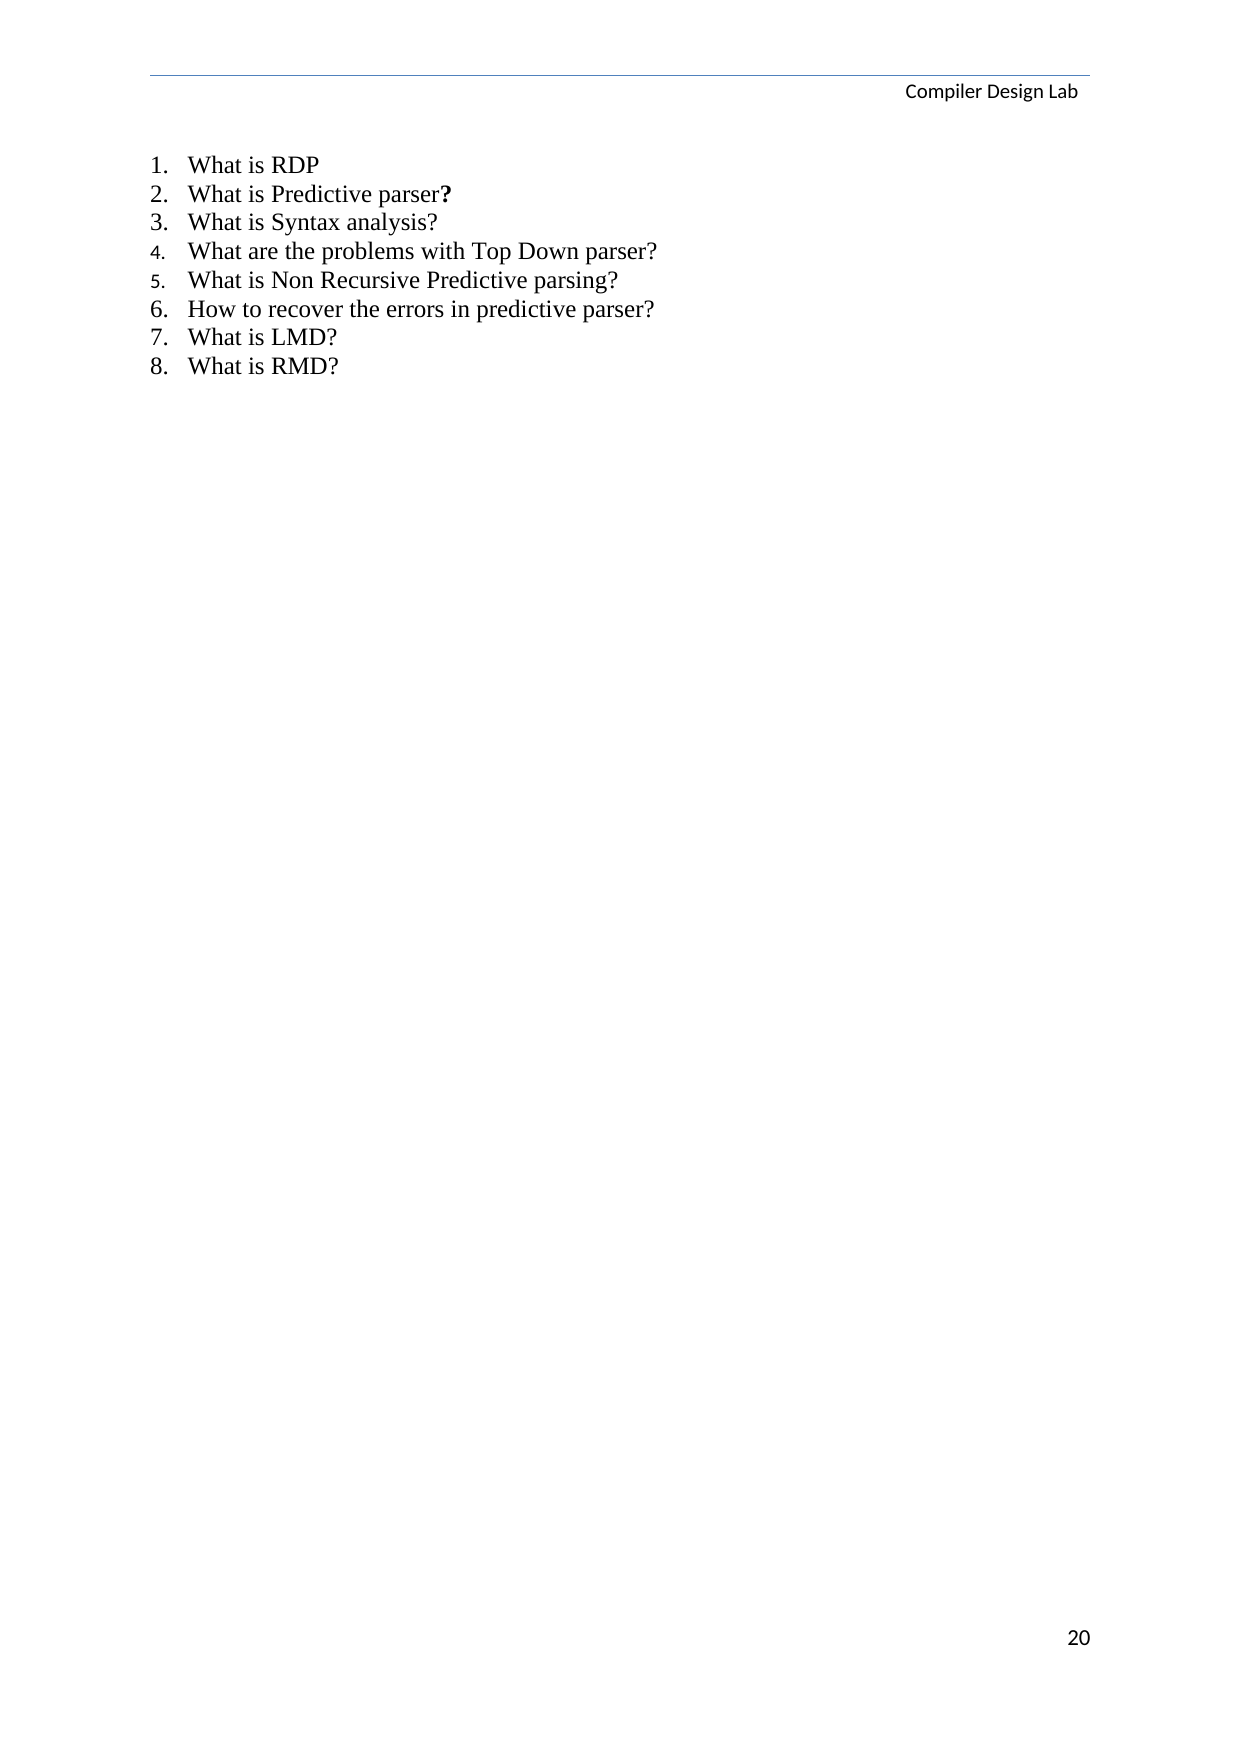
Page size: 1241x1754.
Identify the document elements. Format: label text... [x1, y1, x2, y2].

list What is RDP [150, 150, 1090, 179]
list What is Non Recursive Predictive parsing? [150, 265, 1090, 294]
text 6. How to recover the errors in predictive parser? [150, 294, 1090, 322]
list What is Syntax analysis? [150, 207, 1090, 236]
text 8. What is RMD? [150, 351, 1090, 380]
list What are the problems with Top Down parser? [150, 236, 1090, 265]
list What is Predictive parser? [150, 179, 1090, 207]
text 7. What is LMD? [150, 322, 1090, 351]
